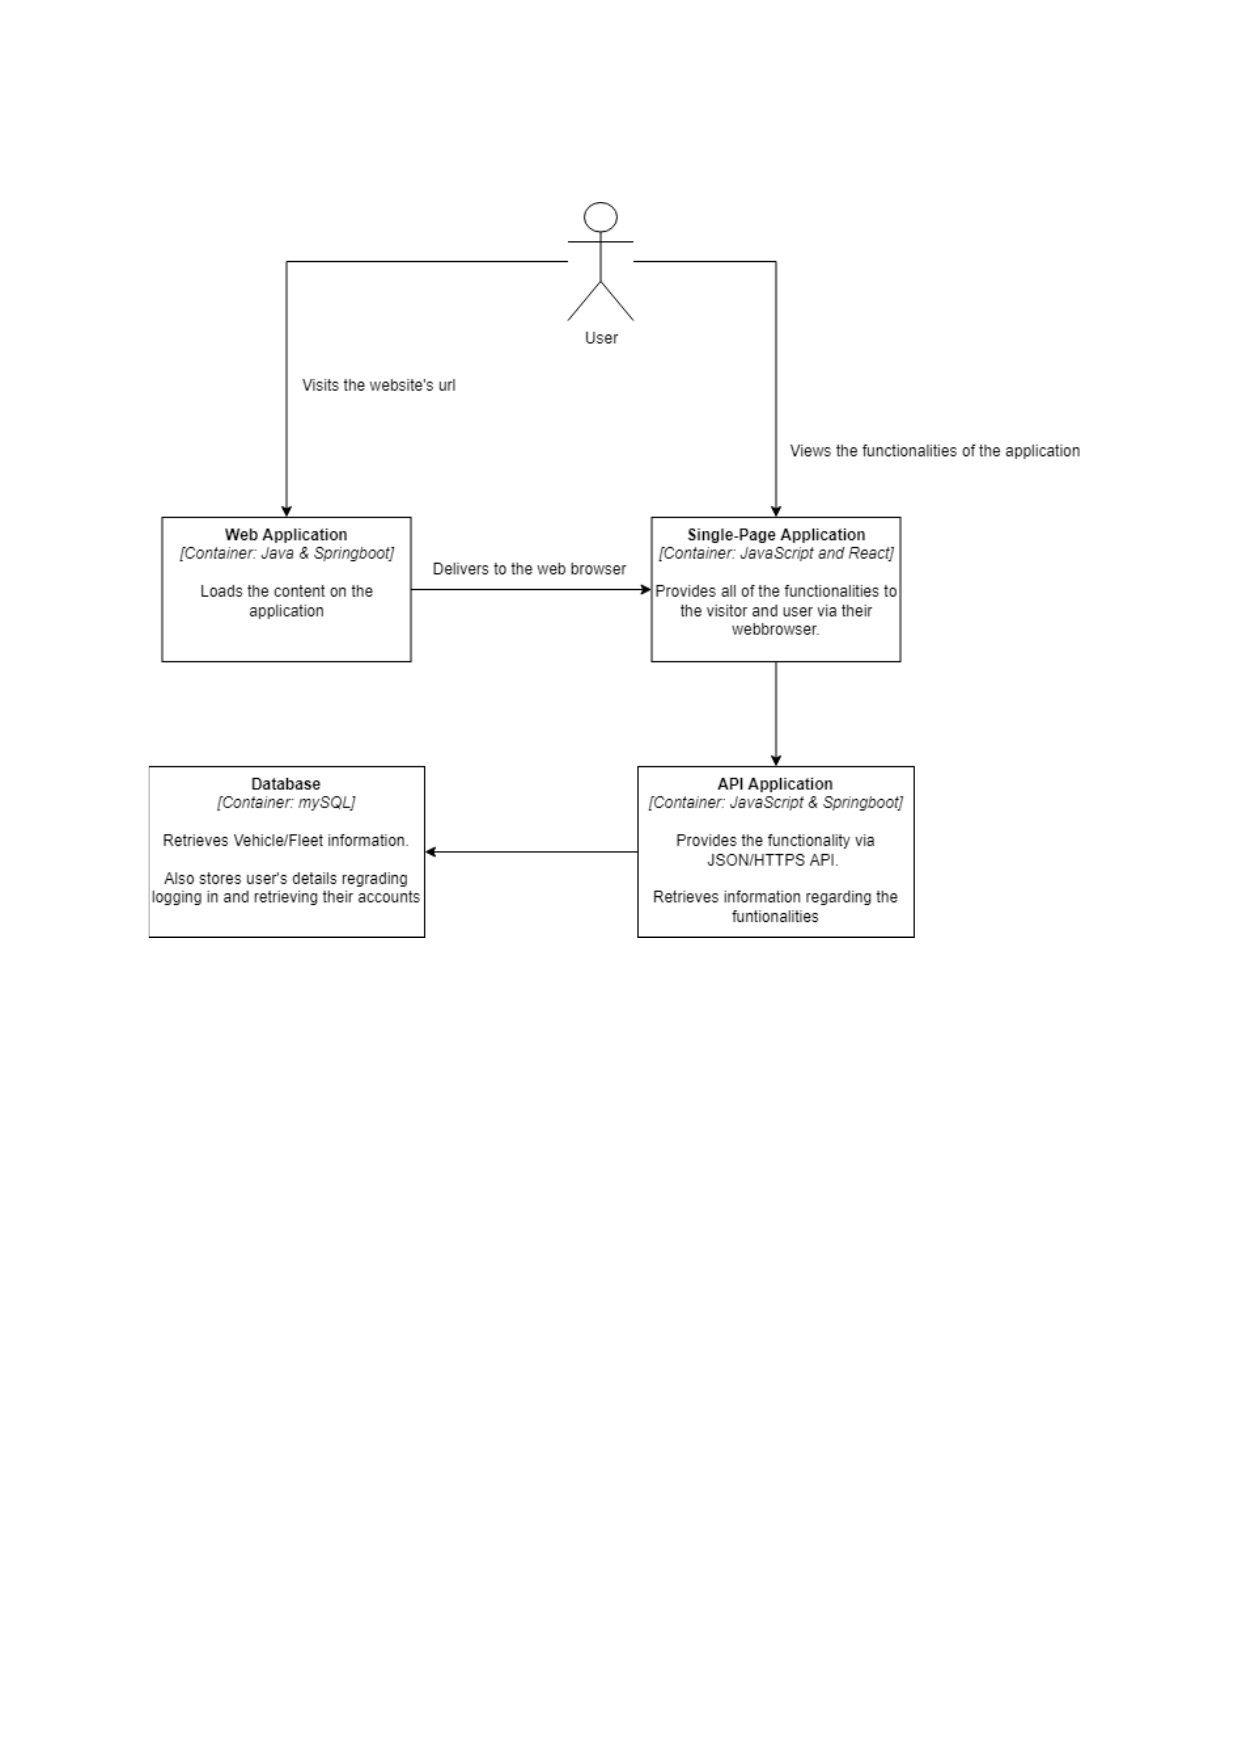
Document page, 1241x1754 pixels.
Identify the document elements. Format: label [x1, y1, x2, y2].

picture [148, 202, 1093, 938]
